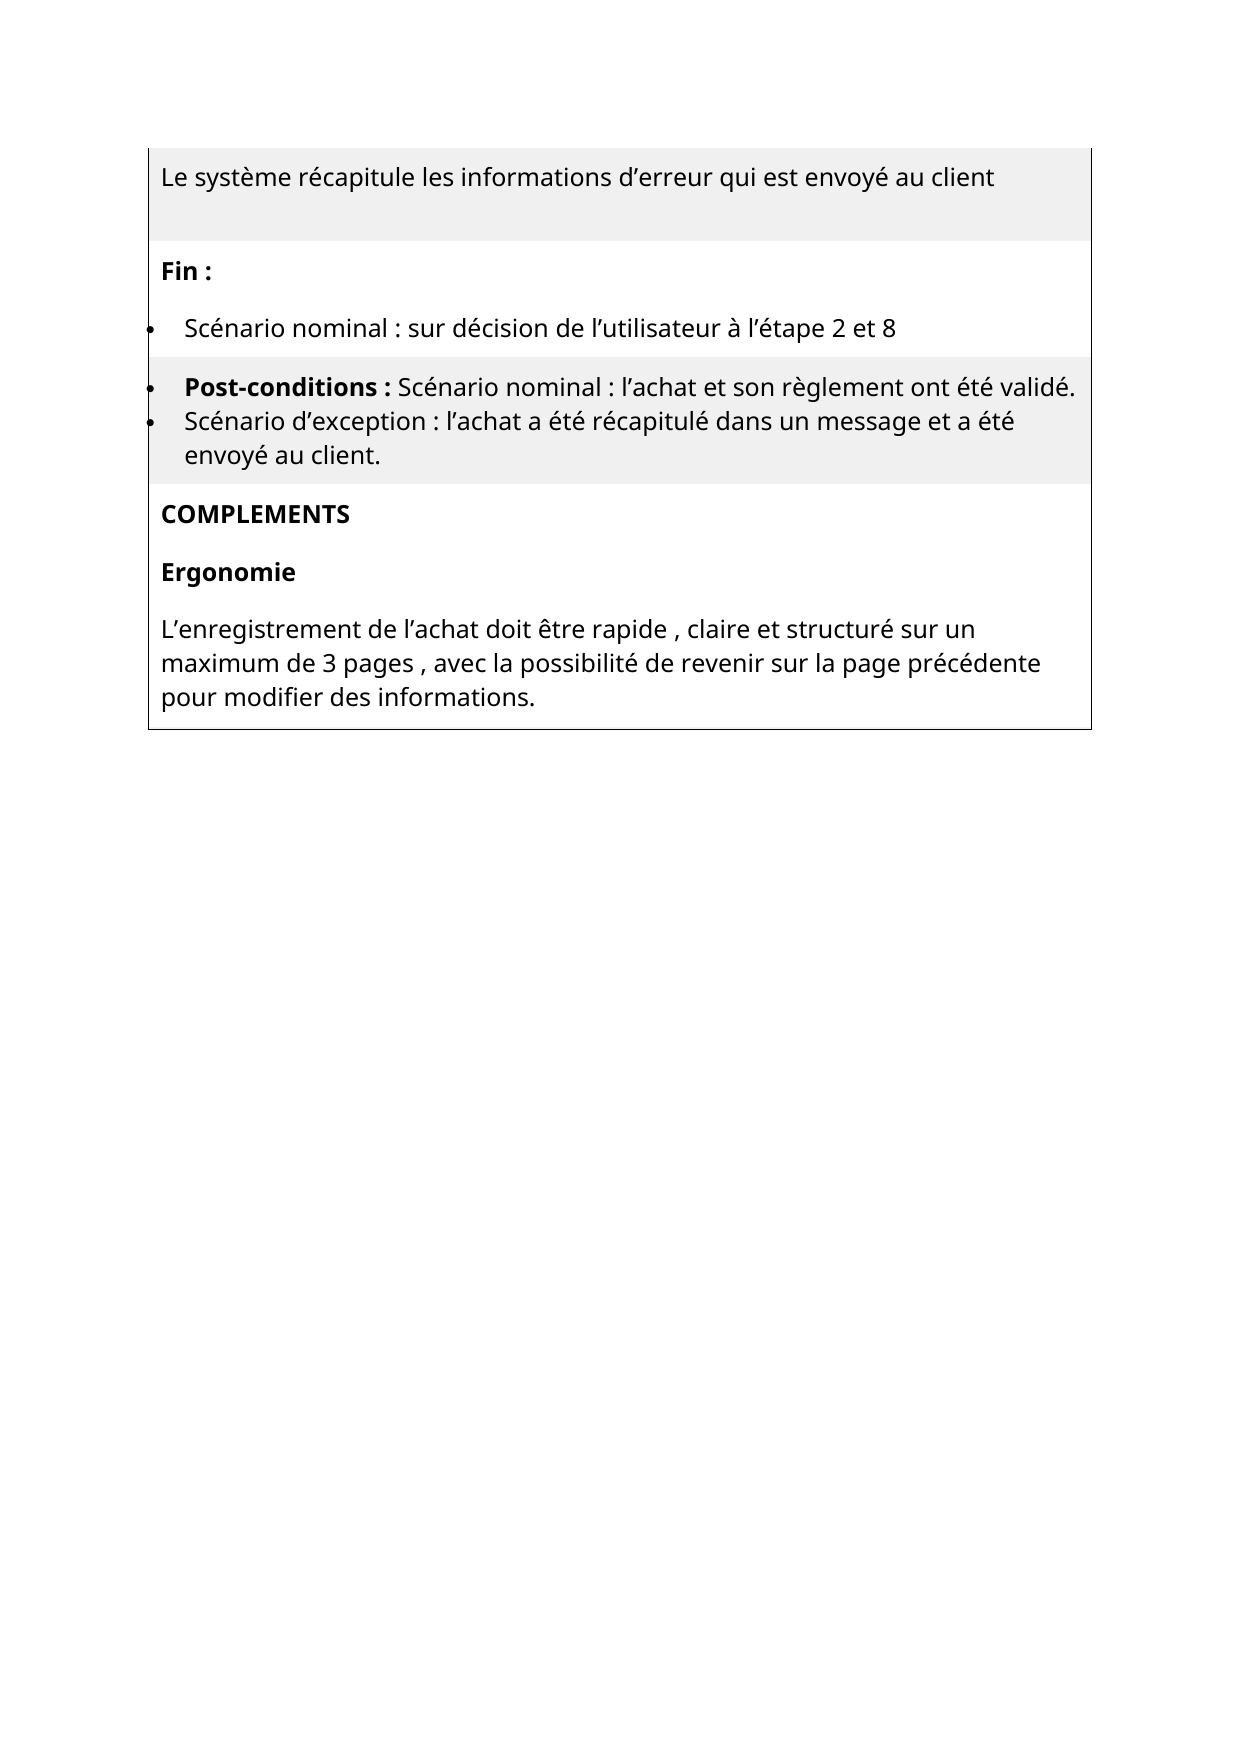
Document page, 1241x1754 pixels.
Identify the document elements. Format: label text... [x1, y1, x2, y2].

table_cell Fin : Scénario nominal : sur décision de l’utilisateur à l’étape 2 et 8 [149, 241, 1091, 357]
table_cell Post-conditions : Scénario nominal : l’achat et son règlement ont été validé. Scénario d’exception : l’achat a été récapitulé dans un message et a été envoyé au client. [149, 357, 1091, 484]
table_cell COMPLEMENTS Ergonomie L’enregistrement de l’achat doit être rapide , claire et structuré sur un maximum de 3 pages , avec la possibilité de revenir sur la page précédente pour modifier des informations. [149, 485, 1091, 727]
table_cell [149, 148, 1091, 241]
